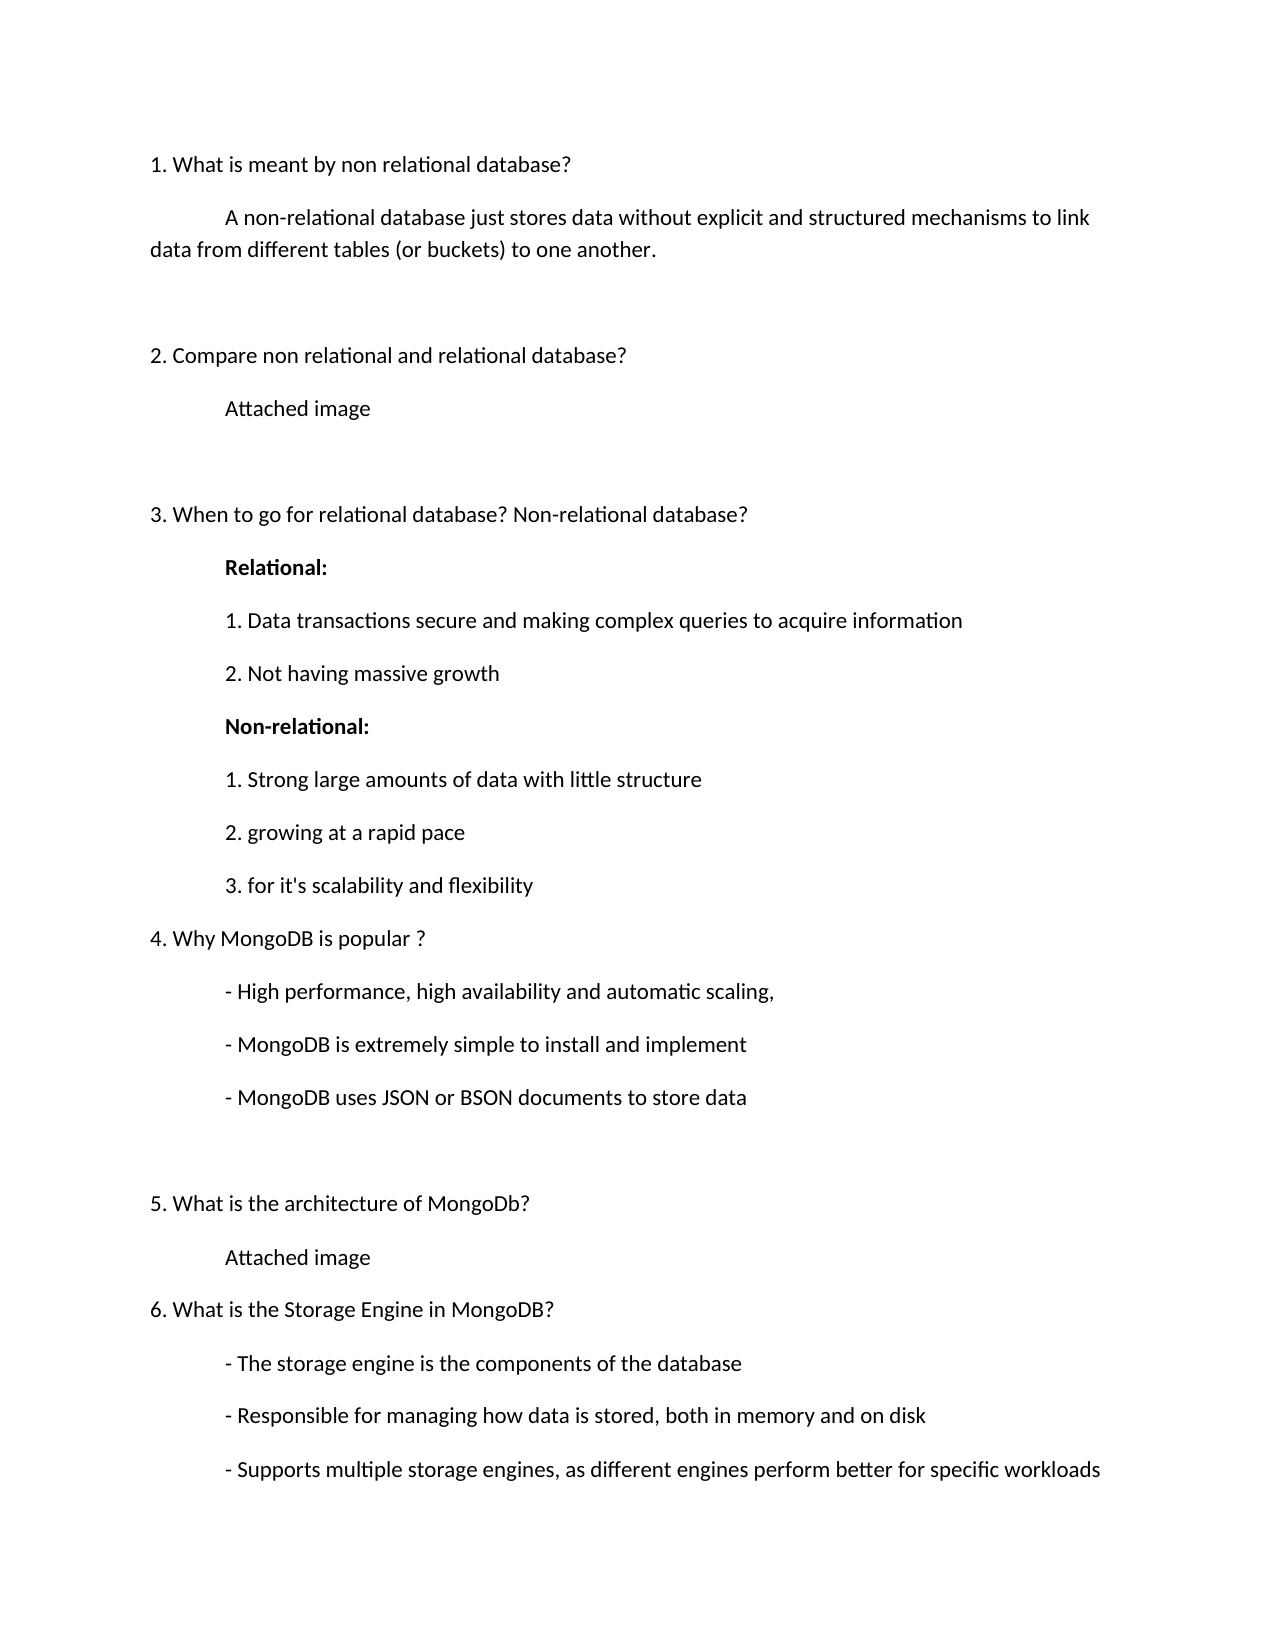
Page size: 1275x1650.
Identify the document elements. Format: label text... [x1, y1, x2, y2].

text Attached image [150, 1243, 1125, 1271]
text Attached image [150, 394, 1125, 422]
text 1. Strong large amounts of data with little structure [150, 765, 1125, 793]
text 2. growing at a rapid pace [150, 818, 1125, 846]
text 6. What is the Storage Engine in MongoDB? [150, 1296, 1125, 1324]
text 3. for it's scalability and flexibility [150, 871, 1125, 899]
text 1. Data transactions secure and making complex queries to acquire information [150, 606, 1125, 634]
text - The storage engine is the components of the database [150, 1349, 1125, 1377]
text - High performance, high availability and automatic scaling, [150, 977, 1125, 1006]
text - MongoDB uses JSON or BSON documents to store data [150, 1083, 1125, 1112]
text 3. When to go for relational database? Non-relational database? [150, 500, 1125, 528]
text A non-relational database just stores data without explicit and structured mechanisms to link data from different tables (or buckets) to one another. [150, 203, 1125, 263]
text 5. What is the architecture of MongoDb? [150, 1189, 1125, 1218]
text 1. What is meant by non relational database? [150, 150, 1125, 178]
text 2. Compare non relational and relational database? [150, 341, 1125, 369]
text 2. Not having massive growth [150, 659, 1125, 687]
text - MongoDB is extremely simple to install and implement [150, 1031, 1125, 1058]
text Relational: [150, 553, 1125, 581]
text 4. Why MongoDB is popular ? [150, 924, 1125, 952]
text - Supports multiple storage engines, as different engines perform better for specific workloads [150, 1455, 1125, 1483]
text - Responsible for managing how data is stored, both in memory and on disk [150, 1402, 1125, 1430]
text Non-relational: [150, 712, 1125, 740]
